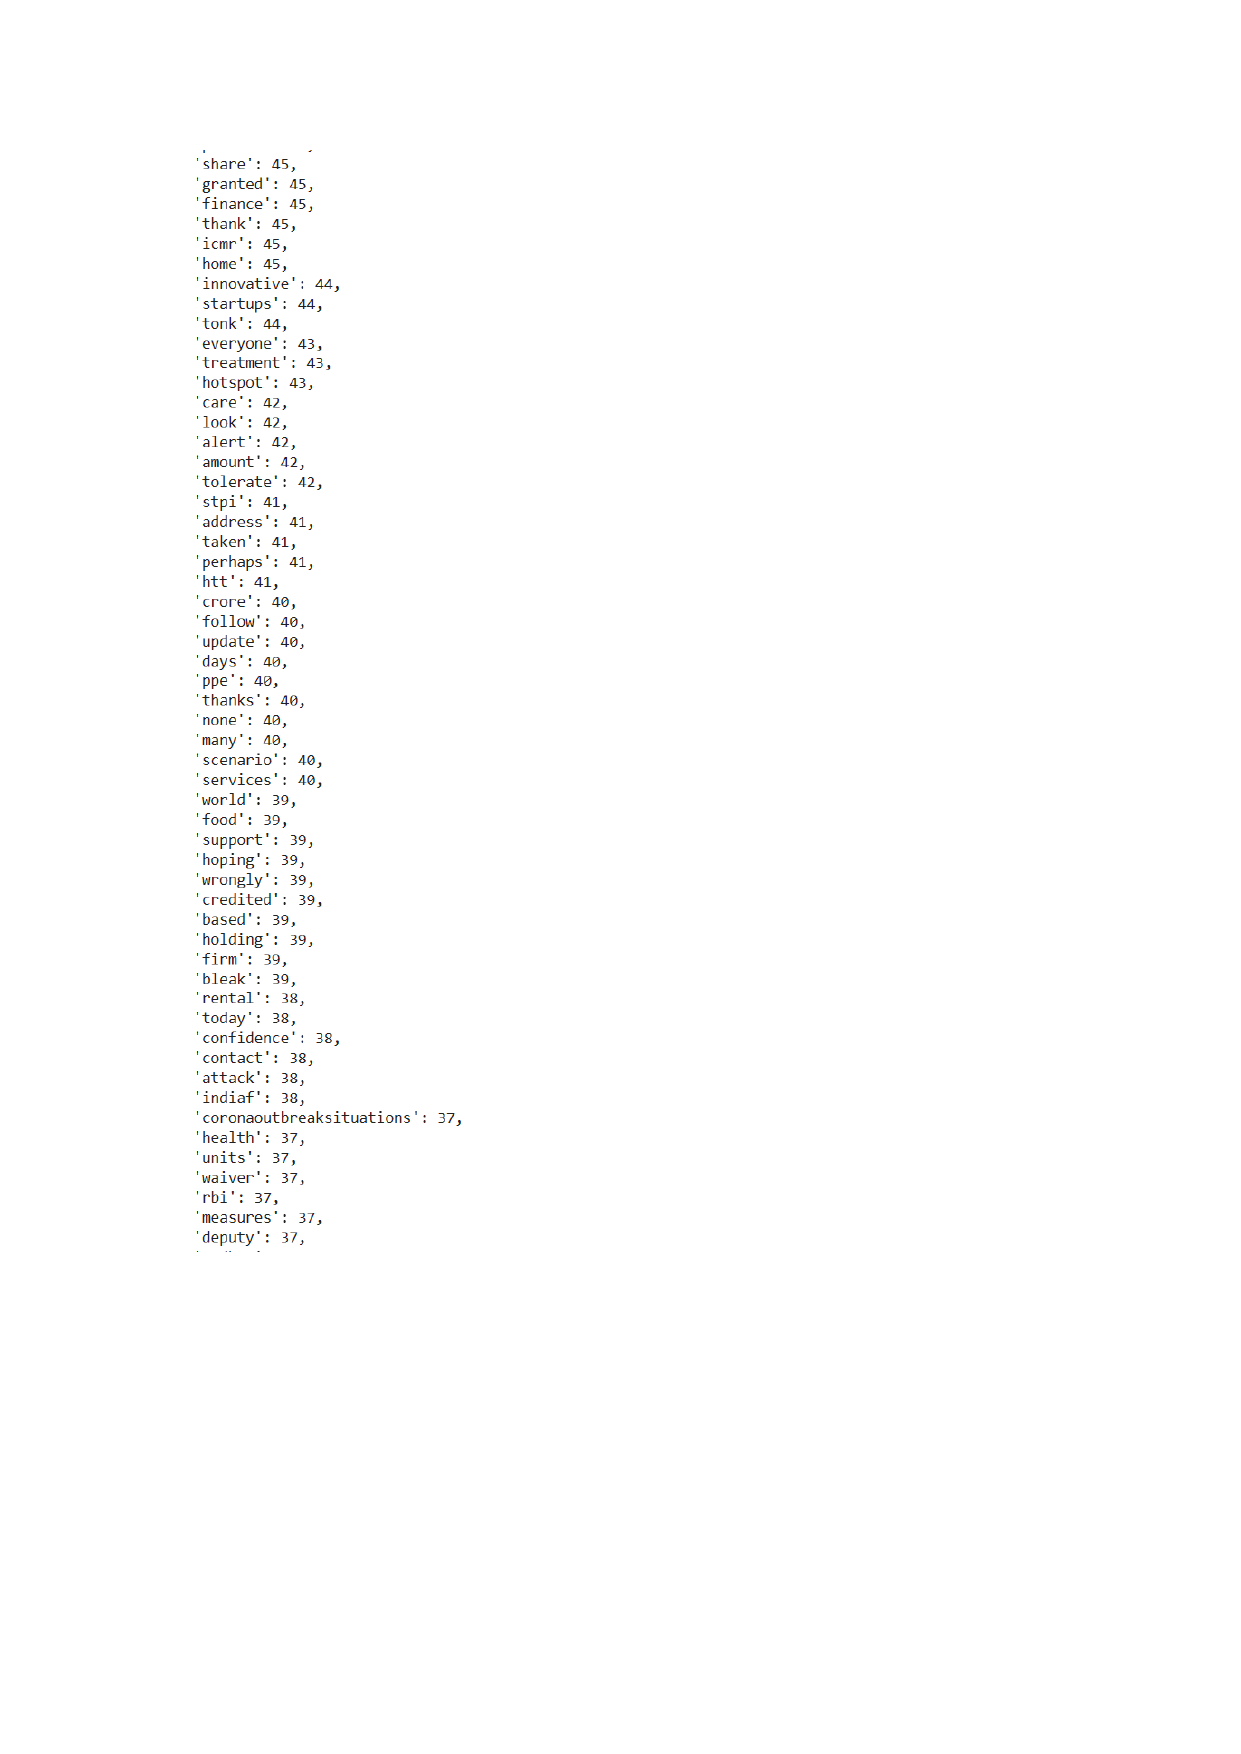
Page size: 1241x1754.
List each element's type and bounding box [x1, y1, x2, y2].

picture [150, 150, 1091, 1252]
